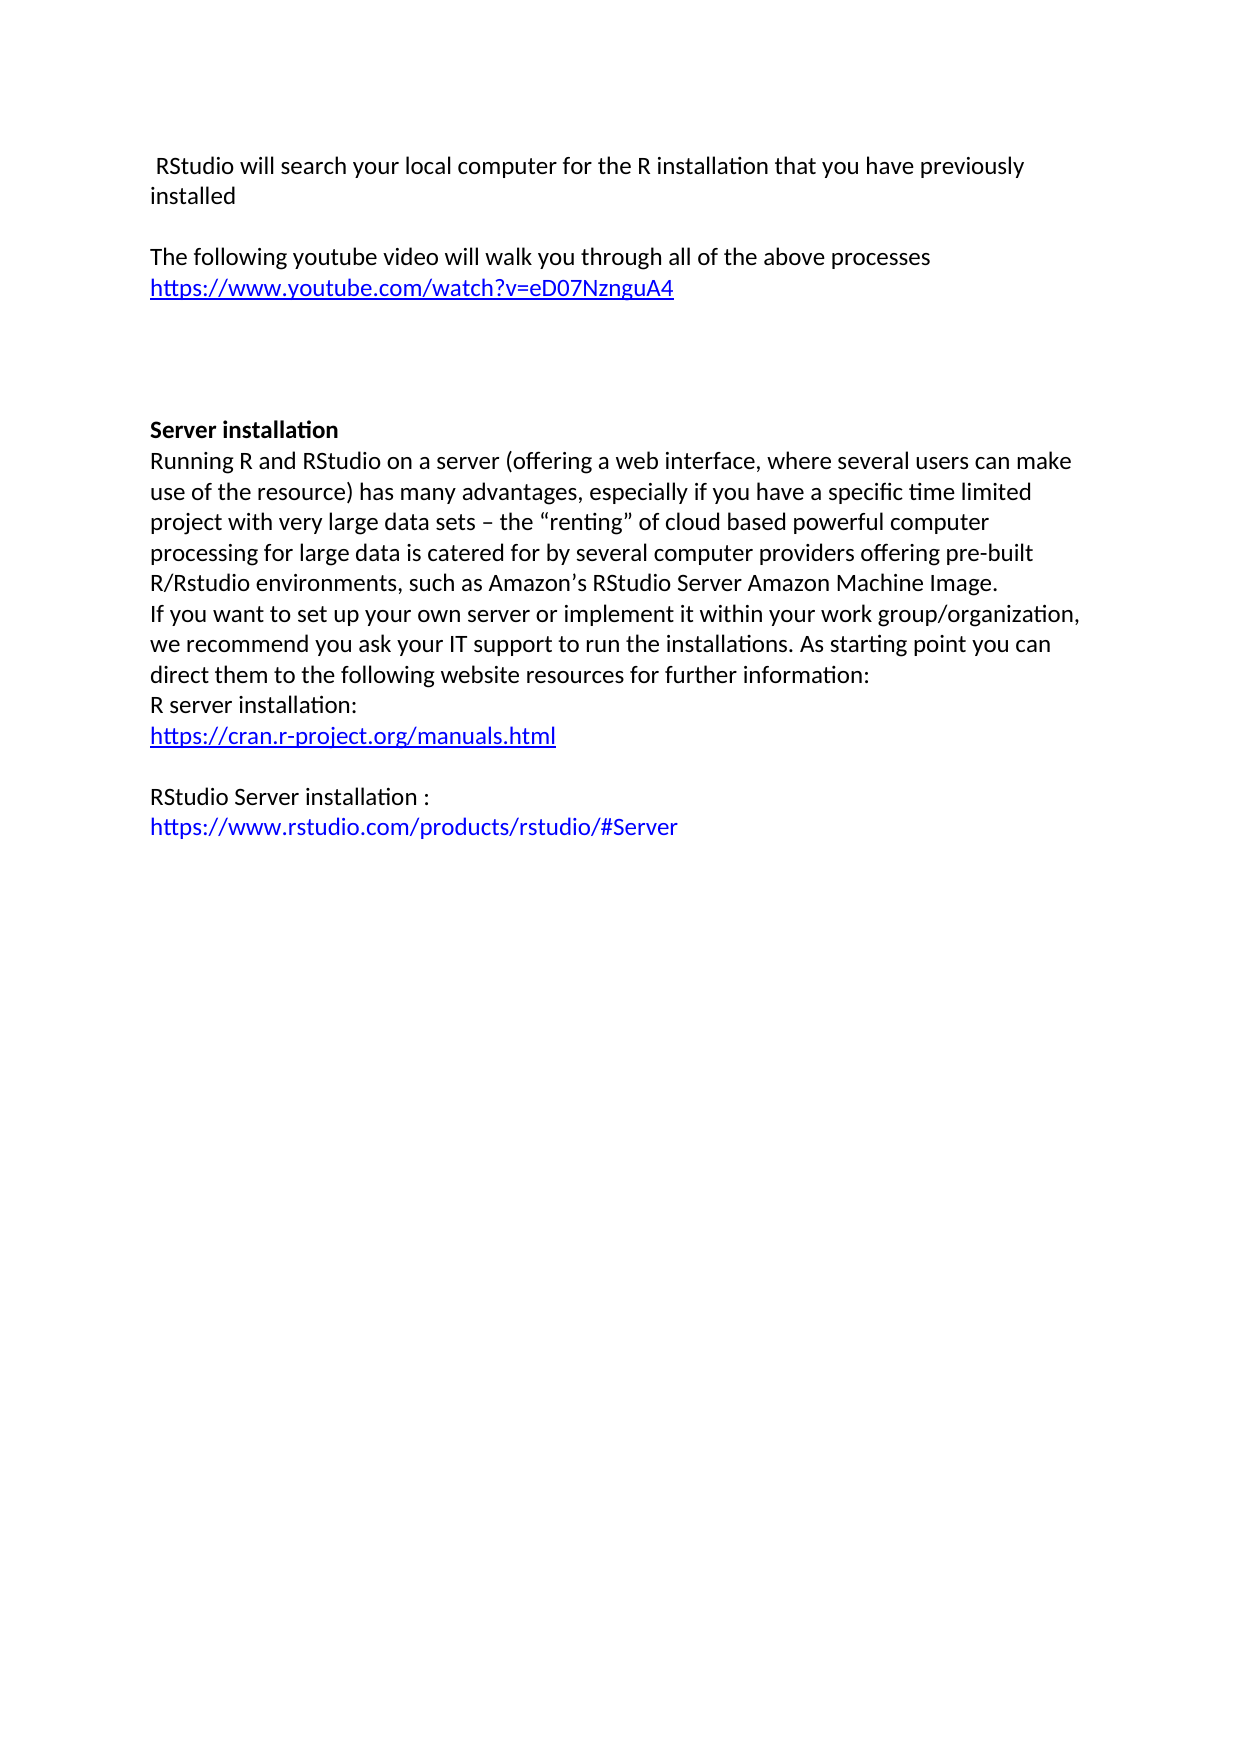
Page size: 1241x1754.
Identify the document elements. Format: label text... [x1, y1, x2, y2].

text https://cran.r-project.org/manuals.html [150, 720, 1090, 750]
text RStudio Server installation : [150, 781, 1090, 811]
text The following youtube video will walk you through all of the above processes [150, 242, 1090, 272]
text https://www.youtube.com/watch?v=eD07NznguA4 [150, 272, 1090, 303]
text RStudio will search your local computer for the R installation that you have previously installed [150, 150, 1090, 211]
text R server installation: [150, 689, 1090, 720]
text https://www.rstudio.com/products/rstudio/#Server [150, 811, 1090, 842]
text Server installation [150, 415, 1090, 445]
text Running R and RStudio on a server (offering a web interface, where several users can make use of the resource) has many advantages, especially if you have a specific time limited project with very large data sets – the “renting” of cloud based powerful computer processing for large data is catered for by several computer providers offering pre-built R/Rstudio environments, such as Amazon’s RStudio Server Amazon Machine Image. [150, 445, 1090, 598]
text If you want to set up your own server or implement it within your work group/organization, we recommend you ask your IT support to run the installations. As starting point you can direct them to the following website resources for further information: [150, 598, 1090, 689]
